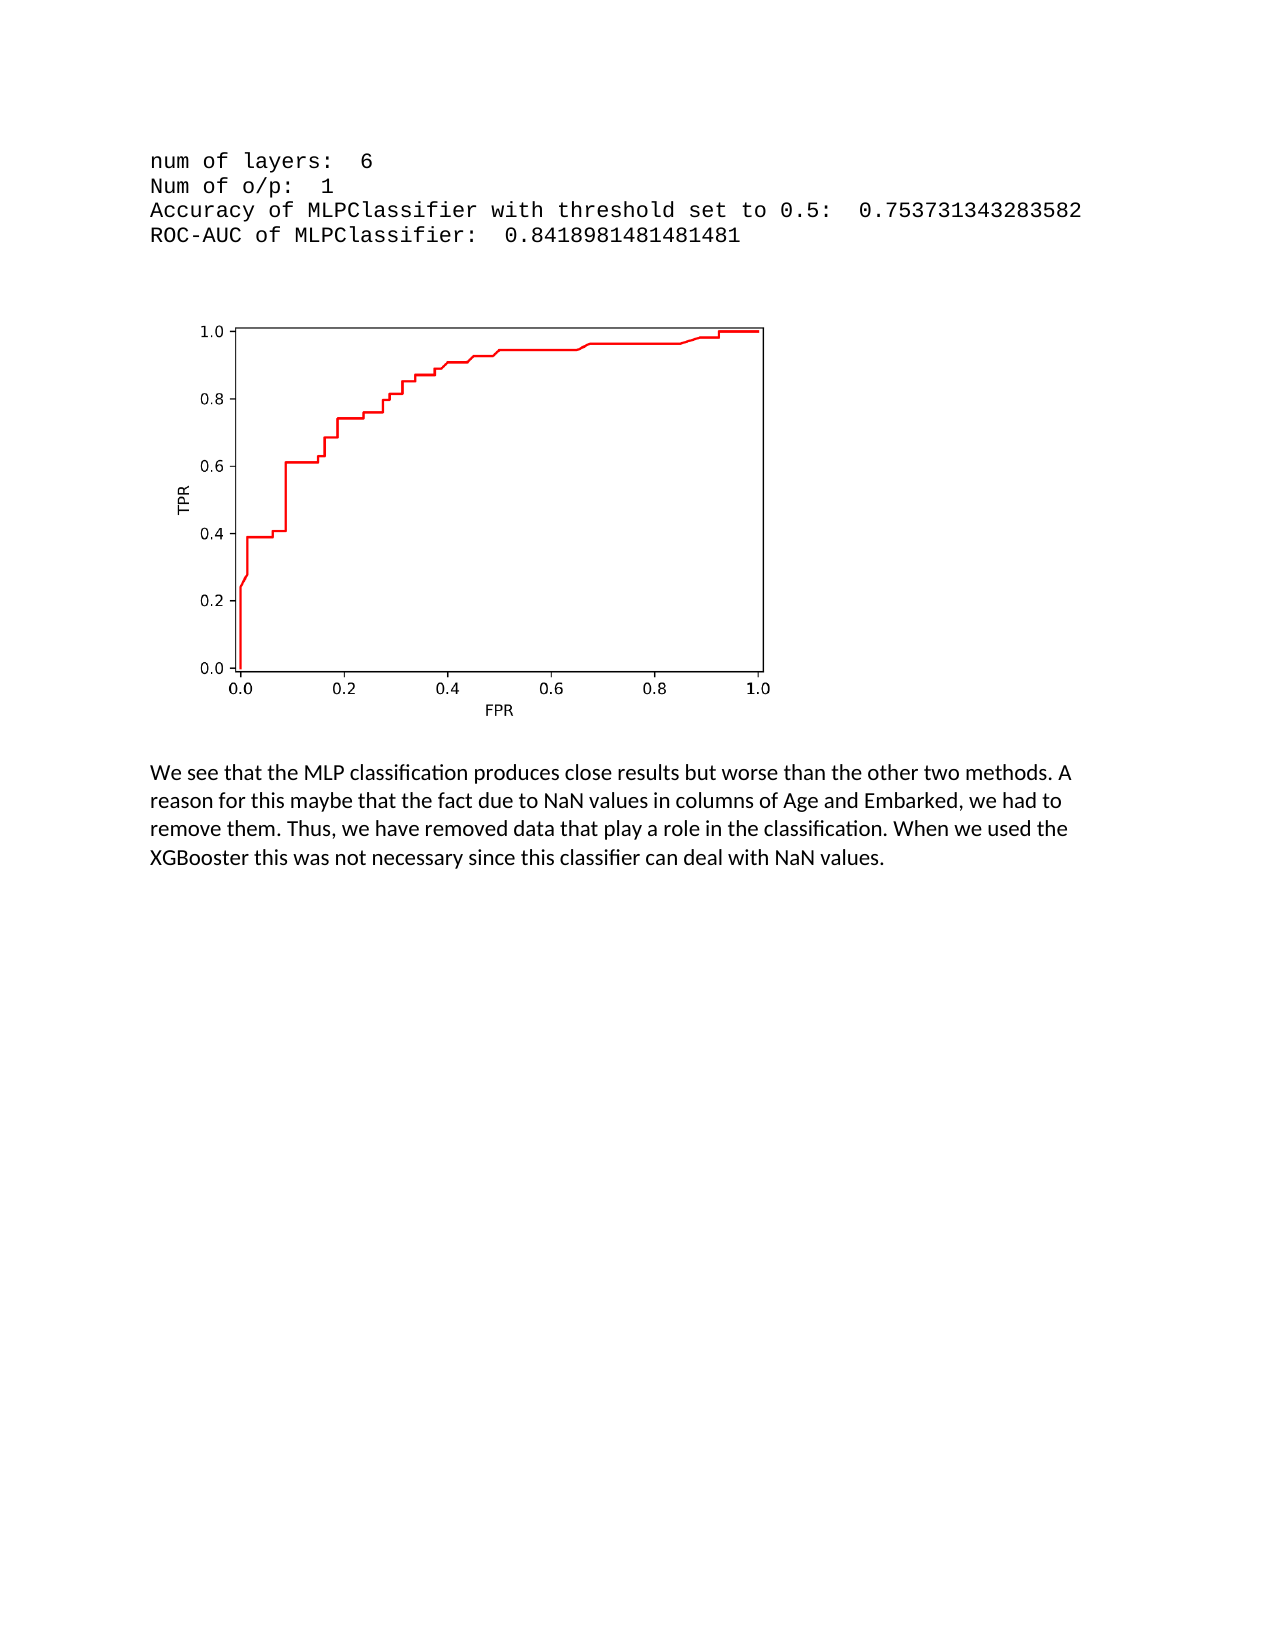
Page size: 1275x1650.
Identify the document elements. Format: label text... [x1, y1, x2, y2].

text We see that the MLP classification produces close results but worse than the other two methods. A reason for this maybe that the fact due to NaN values in columns of Age and Embarked, we had to remove them. Thus, we have removed data that play a role in the classification. When we used the XGBooster this was not necessary since this classifier can deal with NaN values. [150, 758, 1125, 871]
text num of layers: 6 [150, 150, 1125, 175]
picture [150, 273, 831, 728]
text Accuracy of MLPClassifier with threshold set to 0.5: 0.753731343283582 [150, 199, 1125, 224]
text ROC-AUC of MLPClassifier: 0.8418981481481481 [150, 224, 1125, 249]
text Num of o/p: 1 [150, 175, 1125, 199]
